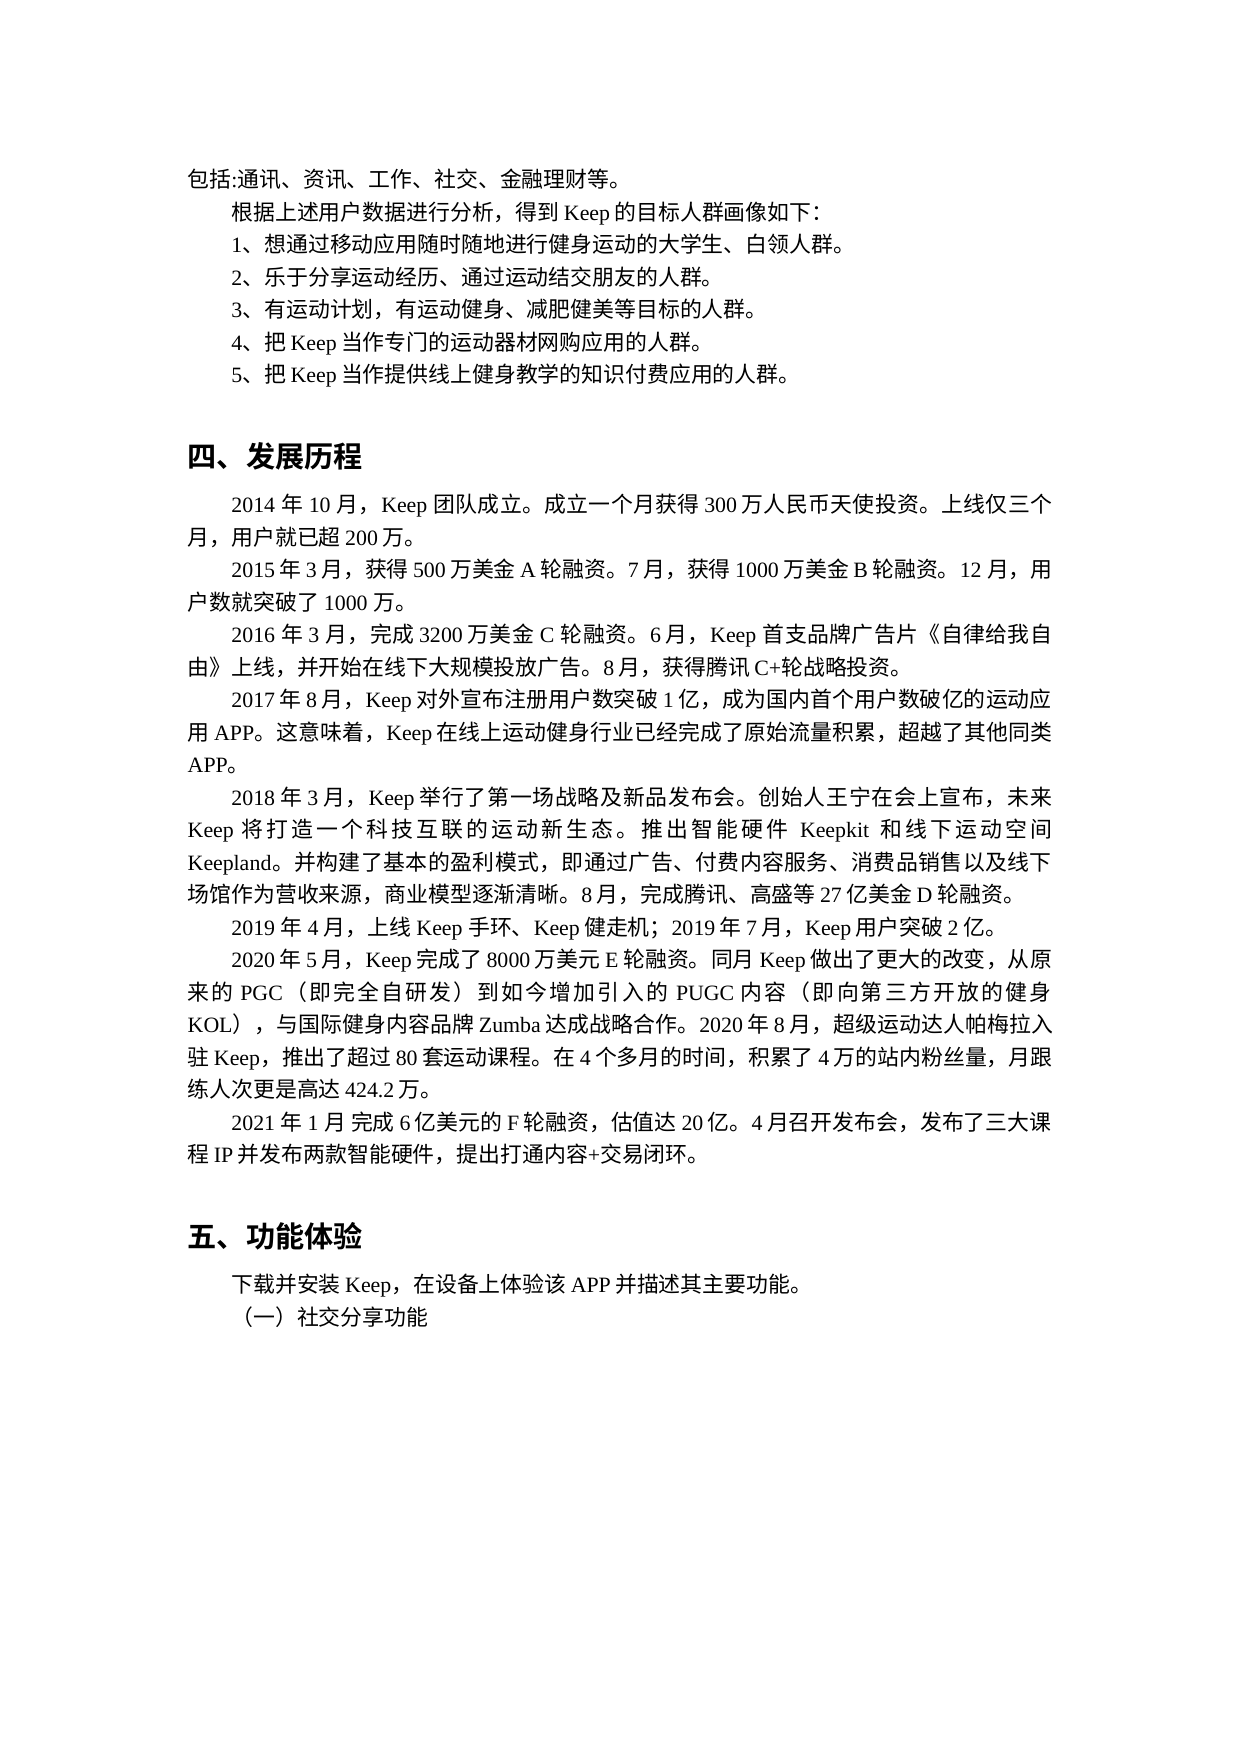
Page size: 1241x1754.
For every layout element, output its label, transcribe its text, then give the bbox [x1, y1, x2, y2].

list 根据上述用户数据进行分析，得到Keep的目标人群画像如下： [187, 194, 1053, 227]
text 下载并安装Keep，在设备上体验该APP并描述其主要功能。 [187, 1267, 1053, 1299]
list 5、把Keep当作提供线上健身教学的知识付费应用的人群。 [187, 357, 1053, 389]
list 4、把Keep当作专门的运动器材网购应用的人群。 [187, 324, 1053, 357]
list 2、乐于分享运动经历、通过运动结交朋友的人群。 [187, 259, 1053, 292]
text 2017年8月，Keep对外宣布注册用户数突破1亿，成为国内首个用户数破亿的运动应用APP。这意味着，Keep在线上运动健身行业已经完成了原始流量积累，超越了其他同类APP。 [187, 682, 1053, 779]
text 2015年3月，获得500万美金A轮融资。7月，获得1000万美金B轮融资。12 月，用户数就突破了 1000 万。 [187, 552, 1053, 617]
text 2018年3月，Keep举行了第一场战略及新品发布会。创始人王宁在会上宣布，未来Keep将打造一个科技互联的运动新生态。推出智能硬件 Keepkit 和线下运动空间 Keepland。并构建了基本的盈利模式，即通过广告、付费内容服务、消费品销售以及线下场馆作为营收来源，商业模型逐渐清晰。8月，完成腾讯、高盛等27亿美金 D 轮融资。 [187, 779, 1053, 909]
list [187, 162, 1053, 194]
text 2014 年 10 月，Keep 团队成立。成立一个月获得300万人民币天使投资。上线仅三个月，用户就已超200万。 [187, 487, 1053, 552]
list 3、有运动计划，有运动健身、减肥健美等目标的人群。 [187, 292, 1053, 324]
list 功能体验 [187, 1202, 1053, 1267]
list 发展历程 [187, 422, 1053, 487]
text （一）社交分享功能 [187, 1299, 1053, 1332]
text 2016 年3 月，完成3200万美金 C 轮融资。6月，Keep 首支品牌广告片《自律给我自由》上线，并开始在线下大规模投放广告。8月，获得腾讯C+轮战略投资。 [187, 617, 1053, 682]
list 1、想通过移动应用随时随地进行健身运动的大学生、白领人群。 [187, 227, 1053, 259]
text 2019 年 4 月，上线 Keep 手环、Keep健走机；2019年7月，Keep用户突破2 亿。 [187, 909, 1053, 942]
text 2020年5月，Keep完成了8000万美元E轮融资。同月Keep做出了更大的改变，从原来的PGC（即完全自研发）到如今增加引入的PUGC内容（即向第三方开放的健身KOL），与国际健身内容品牌Zumba达成战略合作。2020年8月，超级运动达人帕梅拉入驻Keep，推出了超过80套运动课程。在4个多月的时间，积累了4万的站内粉丝量，月跟练人次更是高达424.2万。 [187, 942, 1053, 1104]
text 2021 年 1 月 完成6亿美元的F轮融资，估值达20亿。4月召开发布会，发布了三大课程IP并发布两款智能硬件，提出打通内容+交易闭环。 [187, 1104, 1053, 1169]
